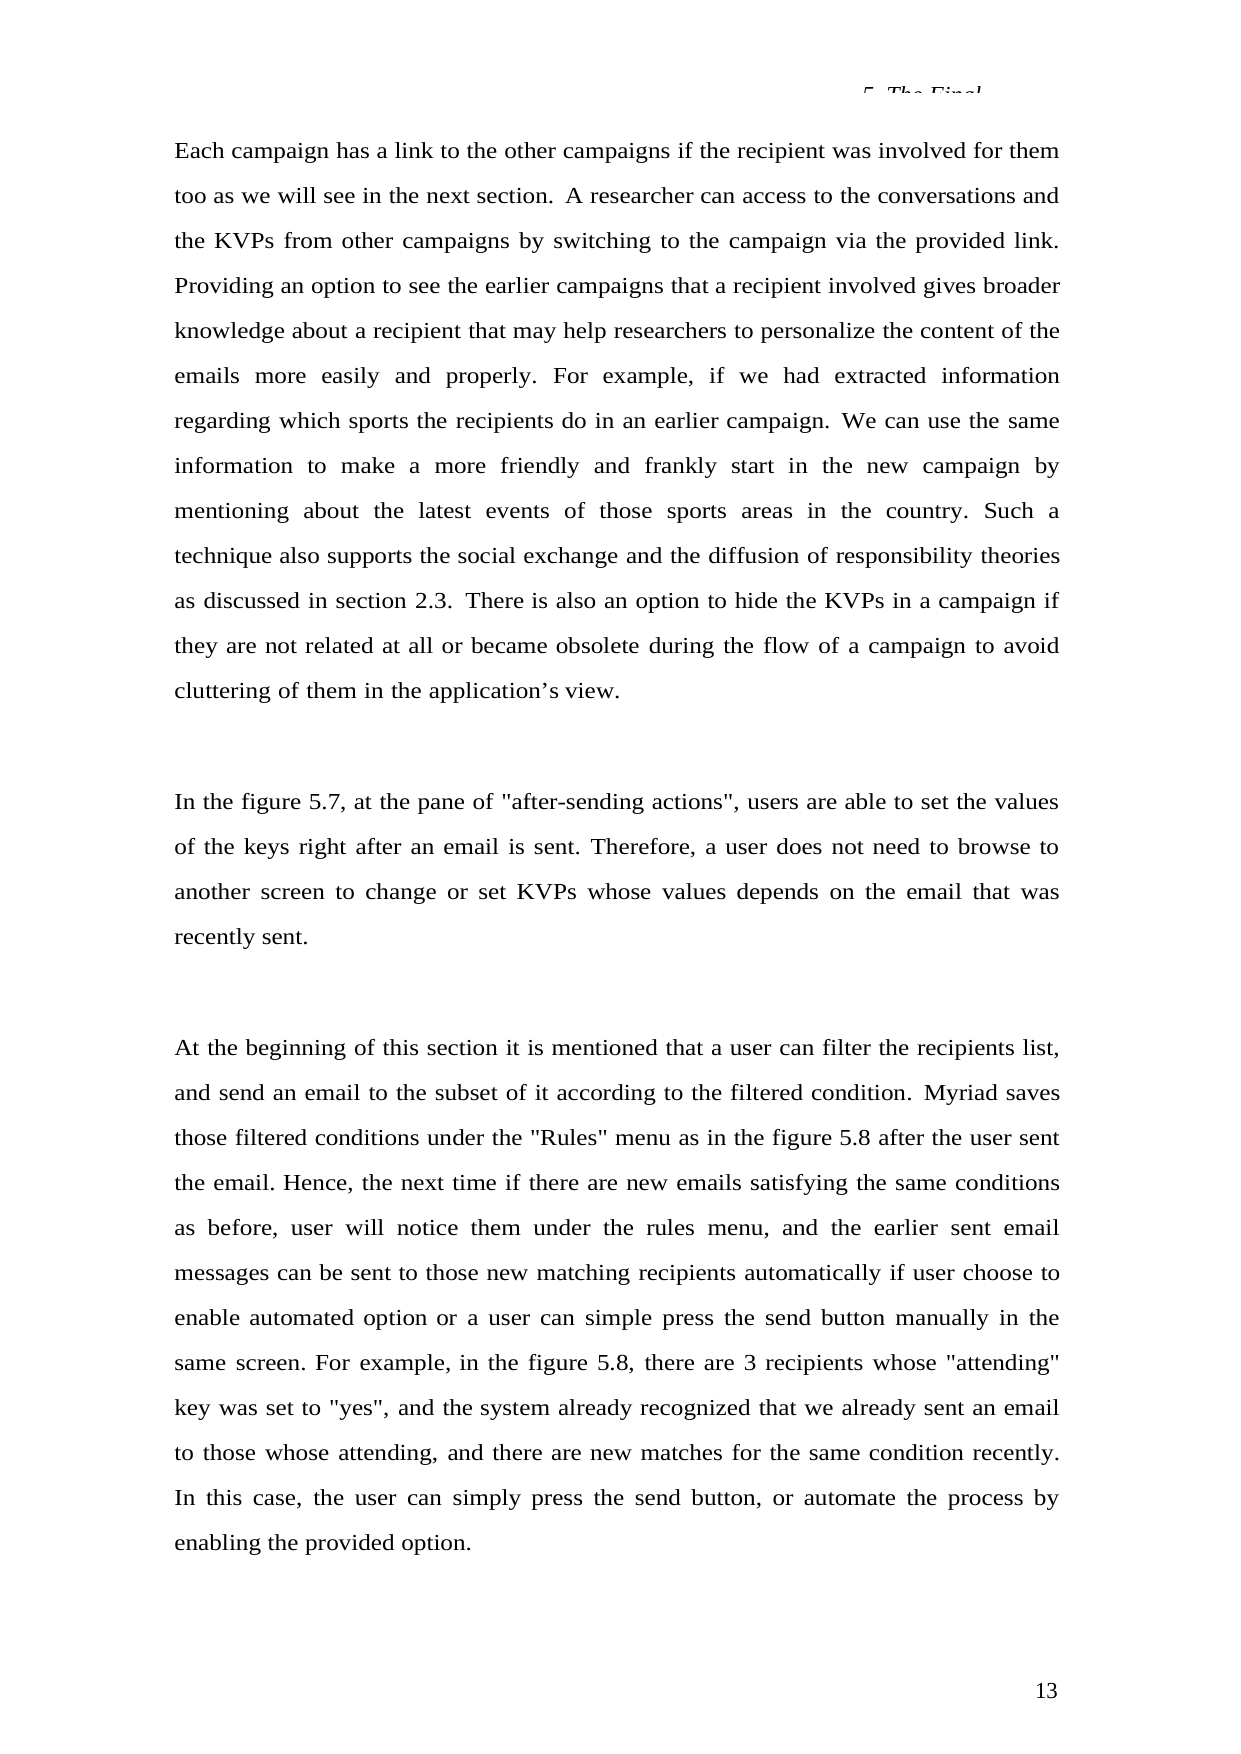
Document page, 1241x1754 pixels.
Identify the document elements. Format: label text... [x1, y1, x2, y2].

text In the figure 5.7, at the pane of "after-sending actions", users are able to set the values of the keys right after an email is sent. Therefore, a user does not need to browse to another screen to change or set KVPs whose values depends on the email that was recently sent. [174, 788, 1060, 949]
text At the beginning of this section it is mentioned that a user can filter the recipients list, and send an email to the subset of it according to the filtered condition. Myriad saves those filtered conditions under the "Rules" menu as in the figure 5.8 after the user sent the email. Hence, the next time if there are new emails satisfying the same conditions as before, user will notice them under the rules menu, and the earlier sent email messages can be sent to those new matching recipients automatically if user choose to enable automated option or a user can simple press the send button manually in the same screen. For example, in the figure 5.8, there are 3 recipients whose "attending" key was set to "yes", and the system already recognized that we already sent an email to those whose attending, and there are new matches for the same condition recently. In this case, the user can simply press the send button, or automate the process by enabling the provided option. [174, 1034, 1060, 1555]
text Each campaign has a link to the other campaigns if the recipient was involved for them too as we will see in the next section. A researcher can access to the conversations and the KVPs from other campaigns by switching to the campaign via the provided link. Providing an option to see the earlier campaigns that a recipient involved gives broader knowledge about a recipient that may help researchers to personalize the content of the emails more easily and properly. For example, if we had extracted information regarding which sports the recipients do in an earlier campaign. We can use the same information to make a more friendly and frankly start in the new campaign by mentioning about the latest events of those sports areas in the country. Such a technique also supports the social exchange and the diffusion of responsibility theories as discussed in section 2.3. There is also an option to hide the KVPs in a campaign if they are not related at all or became obsolete during the flow of a campaign to avoid cluttering of them in the application’s view. [174, 137, 1060, 703]
